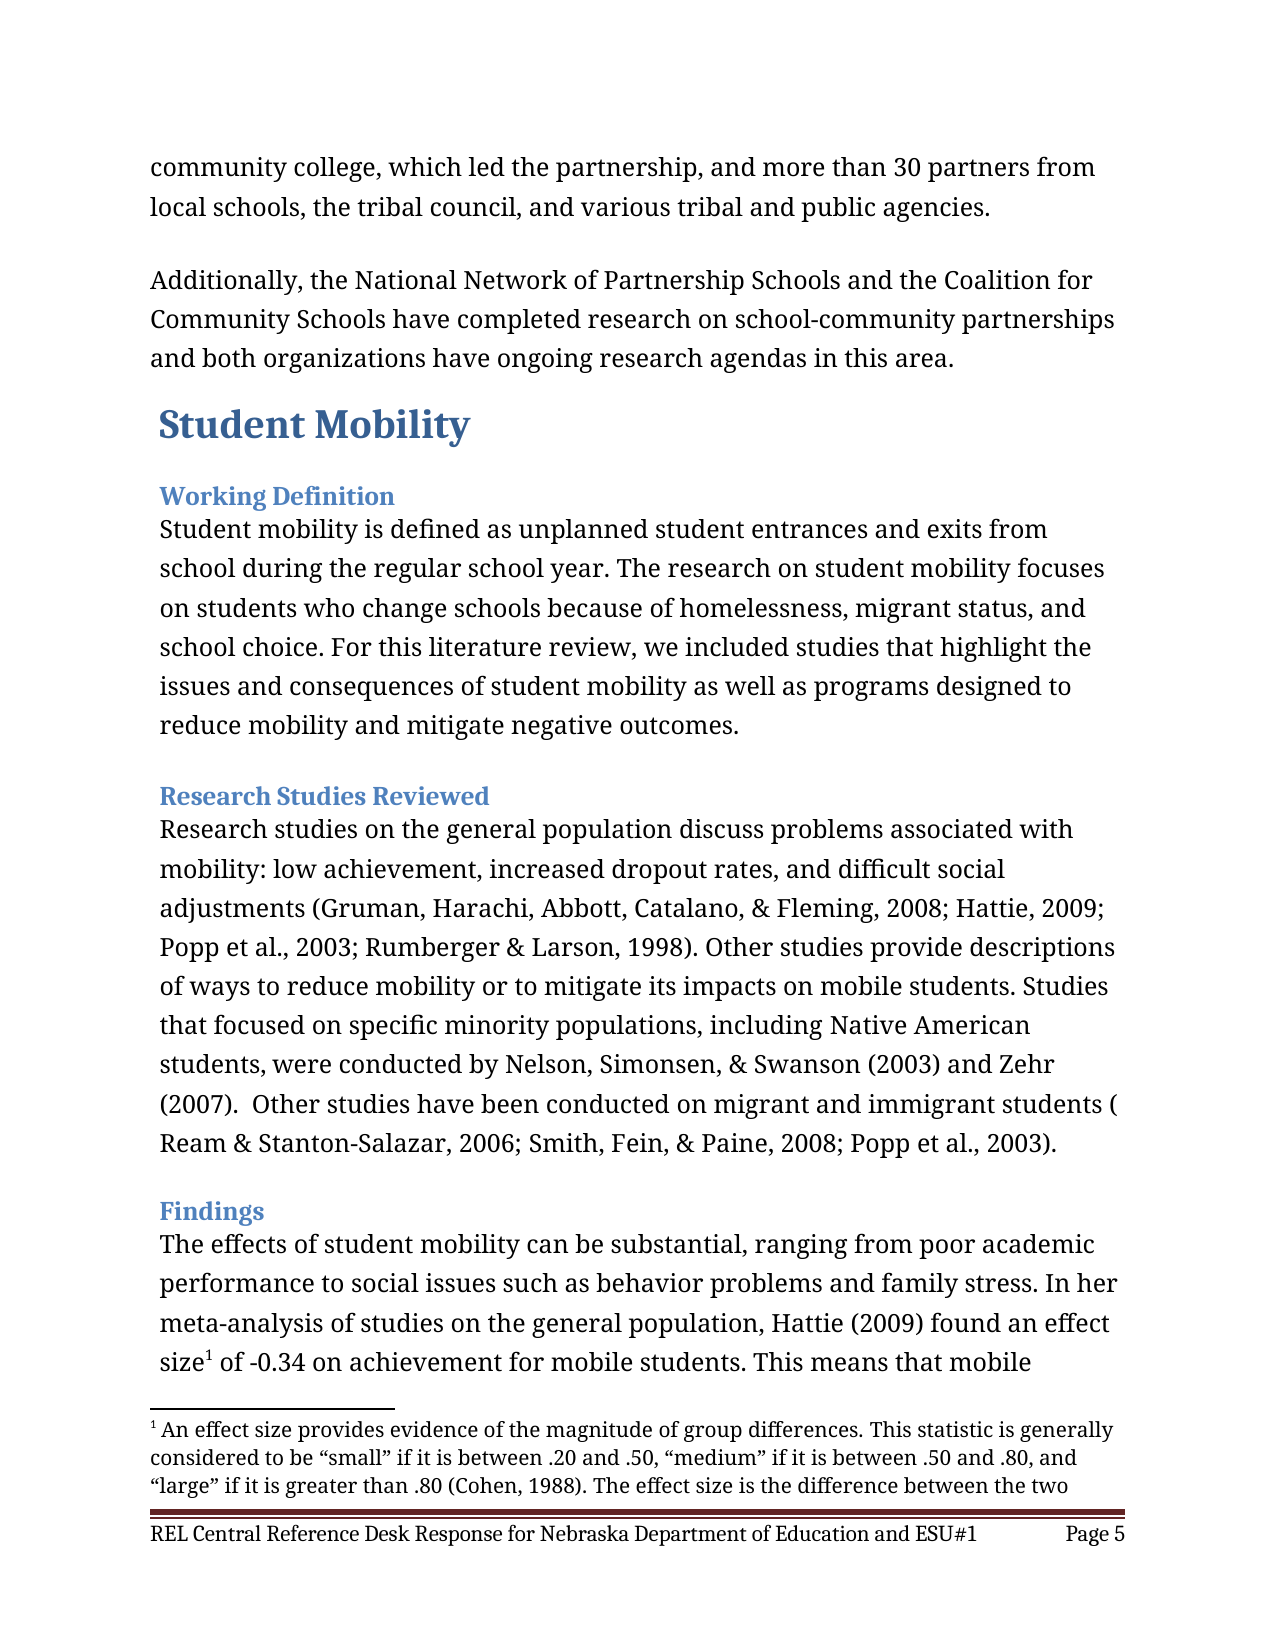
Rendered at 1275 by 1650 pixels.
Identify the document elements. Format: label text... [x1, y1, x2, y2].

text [159, 1227, 1125, 1378]
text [150, 150, 1125, 223]
subtitle Findings [159, 1196, 1125, 1227]
text Student mobility is defined as unplanned student entrances and exits from school during the regular school year. The research on student mobility focuses on students who change schools because of homelessness, migrant status, and school choice. For this literature review, we included studies that highlight the issues and consequences of student mobility as well as programs designed to reduce mobility and mitigate negative outcomes. [159, 512, 1125, 742]
text Additionally, the National Network of Partnership Schools and the Coalition for Community Schools have completed research on school-community partnerships and both organizations have ongoing research agendas in this area. [150, 262, 1125, 375]
subtitle Student Mobility [159, 401, 1125, 449]
subtitle Research Studies Reviewed [159, 781, 1125, 812]
text Research studies on the general population discuss problems associated with mobility: low achievement, increased dropout rates, and difficult social adjustments (Gruman, Harachi, Abbott, Catalano, & Fleming, 2008; Hattie, 2009; Popp et al., 2003; Rumberger & Larson, 1998). Other studies provide descriptions of ways to reduce mobility or to mitigate its impacts on mobile students. Studies that focused on specific minority populations, including Native American students, were conducted by Nelson, Simonsen, & Swanson (2003) and Zehr (2007). Other studies have been conducted on migrant and immigrant students ( Ream & Stanton-Salazar, 2006; Smith, Fein, & Paine, 2008; Popp et al., 2003). [159, 812, 1125, 1159]
subtitle Working Definition [159, 481, 1125, 512]
